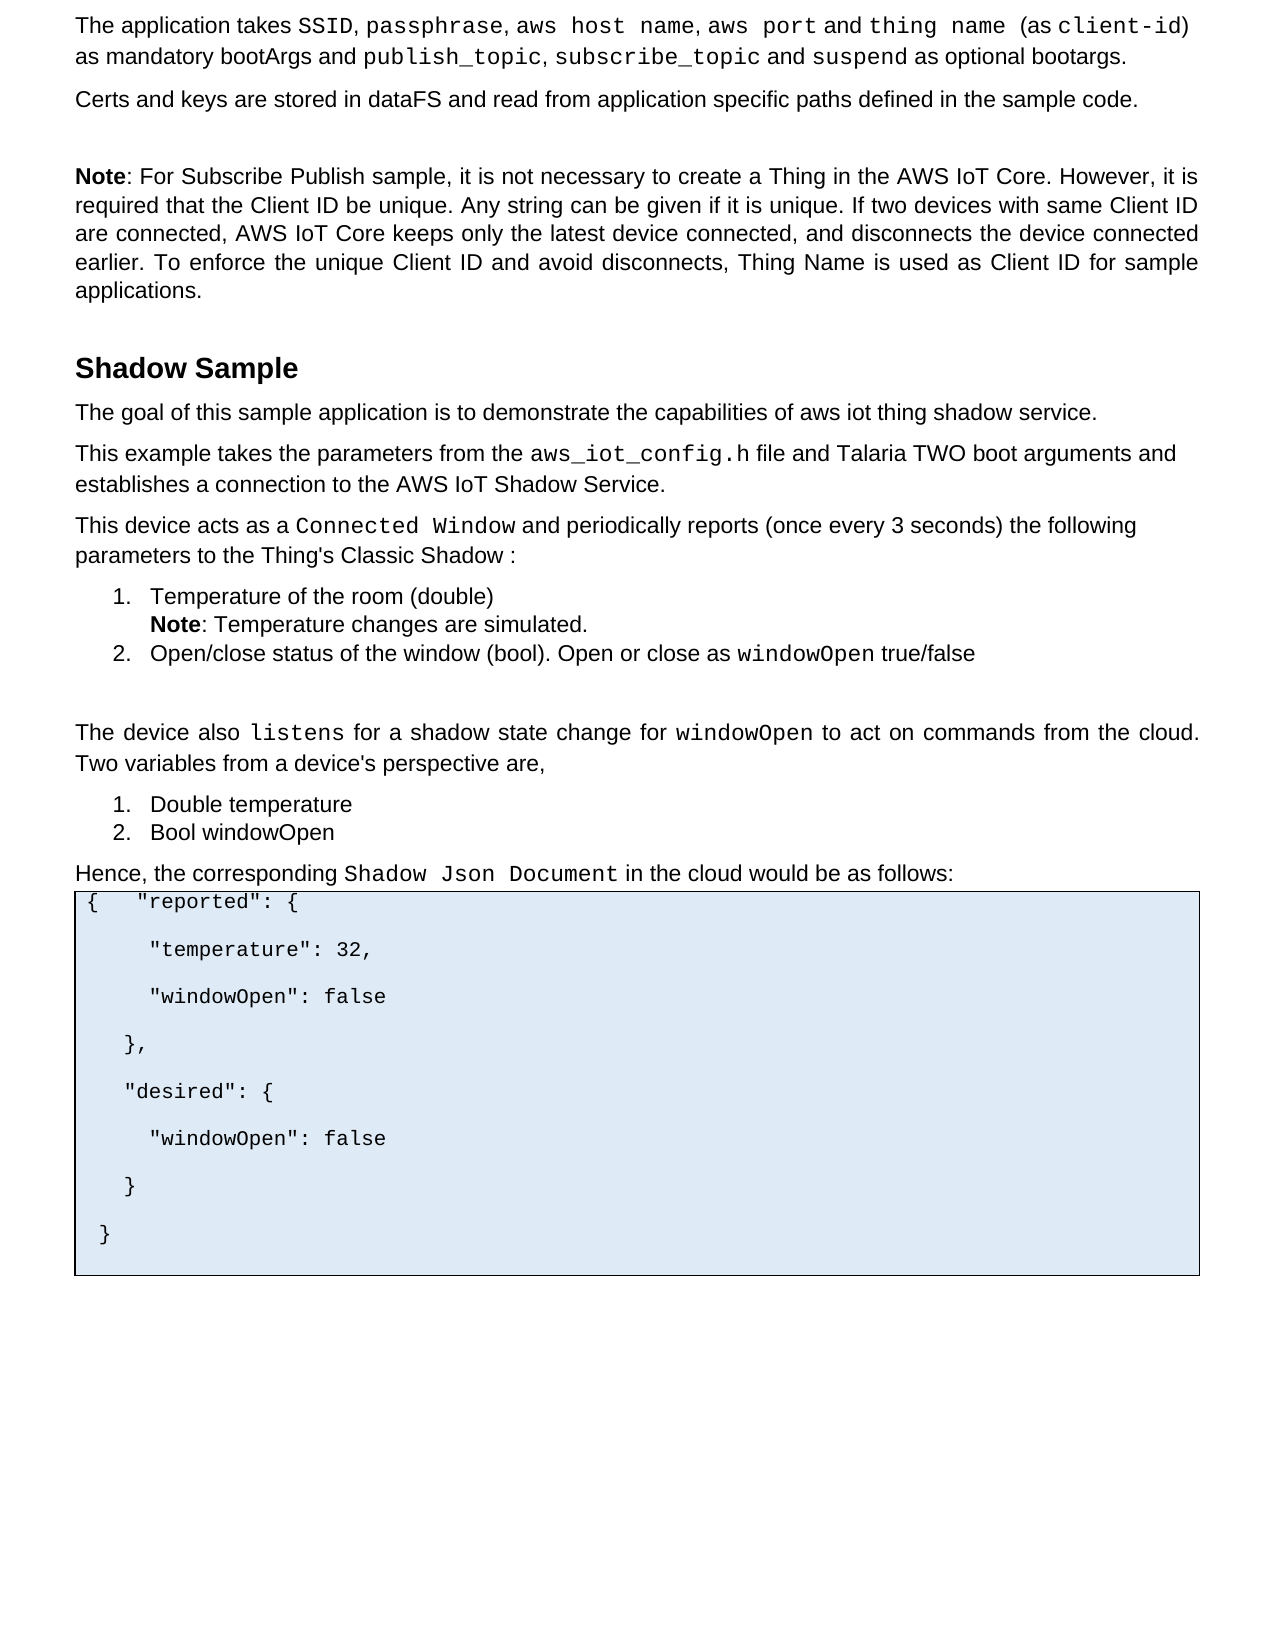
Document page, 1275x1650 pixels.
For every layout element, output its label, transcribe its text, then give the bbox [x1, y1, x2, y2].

list Double temperature [112, 791, 1200, 817]
text The application takes SSID, passphrase, aws host name, aws port and thing name (as client-id) as mandatory bootArgs and publish_topic, subscribe_topic and suspend as optional bootargs. [75, 12, 1200, 71]
list Temperature of the room (double) [112, 583, 1200, 609]
text This device acts as a Connected Window and periodically reports (once every 3 seconds) the following parameters to the Thing's Classic Shadow : [75, 512, 1200, 568]
table_header { "reported": { "temperature": 32, "windowOpen": false }, "desired": { "windowOpen": false } } [76, 892, 1199, 1275]
text Note: For Subscribe Publish sample, it is not necessary to create a Thing in the AWS IoT Core. However, it is required that the Client ID be unique. Any string can be given if it is unique. If two devices with same Client ID are connected, AWS IoT Core keeps only the latest device connected, and disconnects the device connected earlier. To enforce the unique Client ID and avoid disconnects, Thing Name is used as Client ID for sample applications. [75, 163, 1200, 303]
text The goal of this sample application is to demonstrate the capabilities of aws iot thing shadow service. [75, 399, 1200, 426]
text This example takes the parameters from the aws_iot_config.h file and Talaria TWO boot arguments and establishes a connection to the AWS IoT Shadow Service. [75, 440, 1200, 497]
text The device also listens for a shadow state change for windowOpen to act on commands from the cloud. Two variables from a device's perspective are, [75, 719, 1200, 776]
list Open/close status of the window (bool). Open or close as windowOpen true/false [112, 640, 1200, 668]
subtitle Shadow Sample [75, 351, 1200, 384]
text Hence, the corresponding Shadow Json Document in the cloud would be as follows: [75, 860, 1200, 888]
text Certs and keys are stored in dataFS and read from application specific paths defined in the sample code. [75, 86, 1200, 112]
list Note: Temperature changes are simulated. [150, 611, 1200, 638]
list Bool windowOpen [112, 819, 1200, 845]
